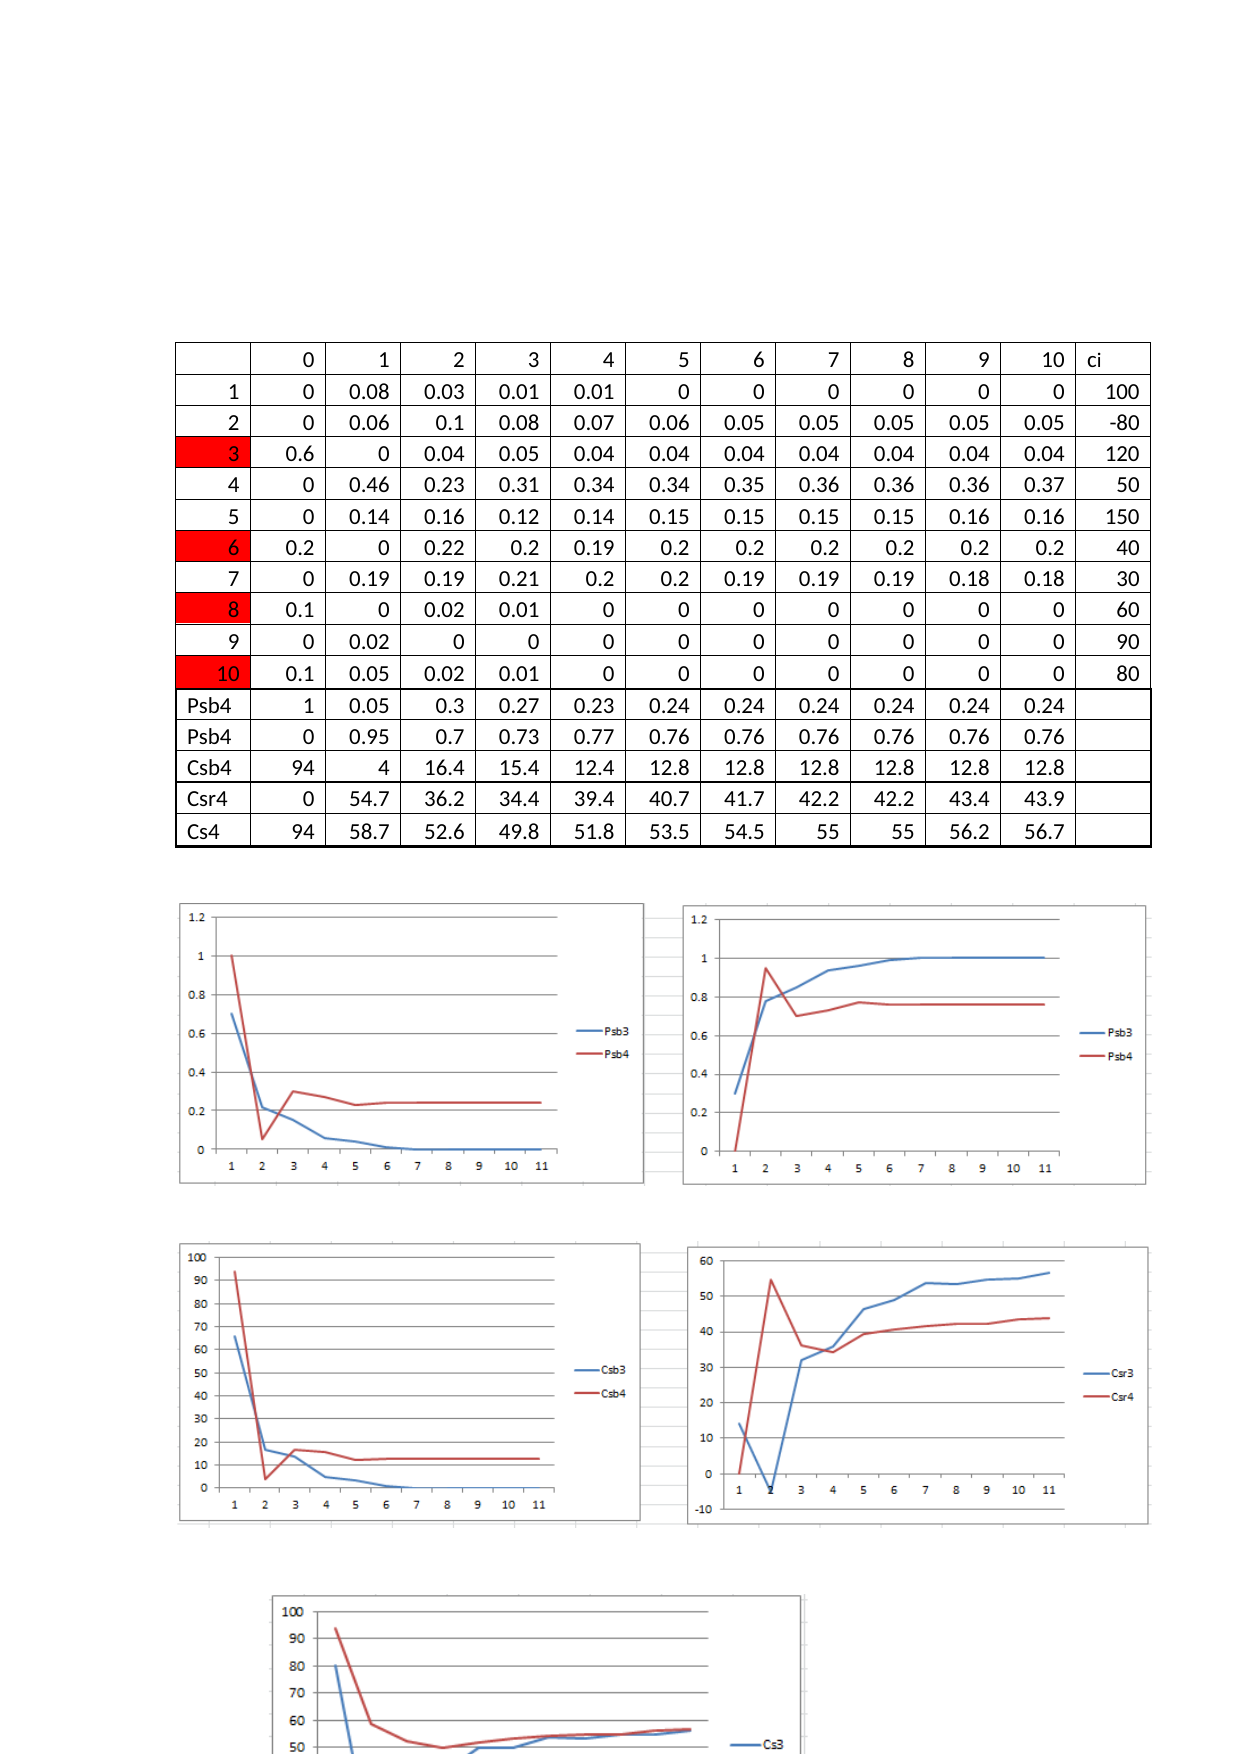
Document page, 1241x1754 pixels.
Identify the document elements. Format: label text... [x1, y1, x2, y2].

table_cell 90 [1076, 625, 1150, 655]
table_cell 0 [701, 593, 775, 623]
table_cell 58.7 [326, 814, 400, 845]
table_cell 41.7 [701, 783, 775, 813]
table_cell Psb4 [177, 720, 250, 750]
table_cell 0.19 [551, 531, 625, 561]
table_cell 0 [776, 593, 850, 623]
table_cell 6 [176, 531, 250, 561]
table_cell 0 [251, 783, 325, 813]
table_cell 0.04 [701, 437, 775, 467]
table_cell 0.6 [251, 437, 325, 467]
table_cell 0.24 [926, 690, 1000, 719]
table_cell 12.8 [926, 751, 1000, 781]
table_header 6 [701, 343, 775, 373]
table_cell 52.6 [401, 814, 475, 845]
table_cell 0.24 [1001, 690, 1075, 719]
table_cell 0.02 [326, 625, 400, 655]
table_cell -80 [1076, 406, 1150, 436]
table_cell 4 [326, 751, 400, 781]
table_cell 0 [251, 375, 325, 405]
table_header 8 [851, 343, 925, 373]
table_cell 80 [1076, 656, 1150, 688]
table_cell 0 [851, 656, 925, 688]
table_cell 0.04 [851, 437, 925, 467]
table_header 10 [1001, 343, 1075, 373]
table_cell 5 [176, 500, 250, 530]
table_cell 0.23 [551, 690, 625, 719]
table_cell 4 [176, 468, 250, 498]
table_cell 0 [401, 625, 475, 655]
table_cell 0.18 [926, 562, 1000, 592]
table_cell 43.9 [1001, 783, 1075, 813]
table_cell 0.2 [851, 531, 925, 561]
table_cell 40 [1076, 531, 1150, 561]
table_cell 0.04 [926, 437, 1000, 467]
table_cell 0.01 [476, 656, 550, 688]
table_cell 0 [926, 375, 1000, 405]
table_header 2 [401, 343, 475, 373]
table_cell 0.04 [401, 437, 475, 467]
table_cell 0.76 [851, 720, 925, 750]
table_cell 12.8 [701, 751, 775, 781]
table_cell 0 [701, 375, 775, 405]
table_cell 1 [176, 375, 250, 405]
table_cell 0.14 [551, 500, 625, 530]
table_cell 0.06 [326, 406, 400, 436]
table_cell 0.7 [401, 720, 475, 750]
table_cell 0.08 [326, 375, 400, 405]
table_cell 0.07 [551, 406, 625, 436]
table_cell 39.4 [551, 783, 625, 813]
table_cell 0 [251, 562, 325, 592]
table_cell 0.06 [626, 406, 700, 436]
table_cell 3 [176, 437, 250, 467]
table_cell 0 [626, 625, 700, 655]
table_cell 8 [176, 593, 250, 623]
table_cell 0 [1001, 375, 1075, 405]
table_cell 0 [251, 500, 325, 530]
table_cell 0.3 [401, 690, 475, 719]
table_cell 0.2 [626, 531, 700, 561]
table_cell 0.2 [476, 531, 550, 561]
table_cell 0.16 [1001, 500, 1075, 530]
table_header 4 [551, 343, 625, 373]
table_cell 12.4 [551, 751, 625, 781]
table_cell 0.19 [326, 562, 400, 592]
table_cell 0.05 [926, 406, 1000, 436]
table_cell 0 [701, 625, 775, 655]
table_header 9 [926, 343, 1000, 373]
table_cell 100 [1076, 375, 1150, 405]
table_cell 56.2 [926, 814, 1000, 845]
table_cell 12.8 [626, 751, 700, 781]
table_cell 0 [326, 593, 400, 623]
table_cell 0.15 [851, 500, 925, 530]
table_cell [1076, 751, 1150, 781]
table_cell 56.7 [1001, 814, 1075, 845]
table_cell 0 [251, 406, 325, 436]
table_cell 0.05 [851, 406, 925, 436]
table_cell 0.14 [326, 500, 400, 530]
table_cell 30 [1076, 562, 1150, 592]
table_cell Cs4 [177, 814, 250, 845]
table_cell [1076, 783, 1150, 813]
table_cell 0.05 [701, 406, 775, 436]
table_cell 0 [926, 593, 1000, 623]
table_cell 0.19 [851, 562, 925, 592]
table_cell 0 [851, 593, 925, 623]
table_cell 0 [926, 625, 1000, 655]
table_cell 0.24 [851, 690, 925, 719]
table_cell 0.03 [401, 375, 475, 405]
table_cell 42.2 [776, 783, 850, 813]
table_cell [1076, 690, 1150, 719]
table_header 0 [251, 343, 325, 373]
table_cell 0.08 [476, 406, 550, 436]
table_cell 0.76 [926, 720, 1000, 750]
table_cell 0.02 [401, 593, 475, 623]
table_cell 0.23 [401, 468, 475, 498]
table_cell 120 [1076, 437, 1150, 467]
table_cell 0.1 [251, 656, 325, 688]
table_cell 0.21 [476, 562, 550, 592]
table_cell 0 [1001, 656, 1075, 688]
table_cell 50 [1076, 468, 1150, 498]
table_cell 0.04 [1001, 437, 1075, 467]
table_cell 55 [851, 814, 925, 845]
table_cell 0 [251, 468, 325, 498]
table_cell 0.34 [626, 468, 700, 498]
table_cell 0.77 [551, 720, 625, 750]
table_cell 0.04 [626, 437, 700, 467]
table_cell 0 [326, 531, 400, 561]
table_cell 54.5 [701, 814, 775, 845]
table_cell 0.01 [551, 375, 625, 405]
table_cell Csr4 [177, 783, 250, 813]
table_cell 54.7 [326, 783, 400, 813]
table_cell 0 [326, 437, 400, 467]
table_cell 0.46 [326, 468, 400, 498]
table_cell 0.16 [926, 500, 1000, 530]
table_cell 0.76 [701, 720, 775, 750]
table_cell 36.2 [401, 783, 475, 813]
table_cell 0.05 [326, 690, 400, 719]
table_cell 0.2 [551, 562, 625, 592]
table_header 5 [626, 343, 700, 373]
table_cell 51.8 [551, 814, 625, 845]
table_cell 0 [851, 375, 925, 405]
table_cell 0 [626, 593, 700, 623]
table_cell 0.2 [1001, 531, 1075, 561]
table_cell 0 [251, 720, 325, 750]
table_cell 0.36 [776, 468, 850, 498]
table_cell 0.36 [851, 468, 925, 498]
table_cell 16.4 [401, 751, 475, 781]
table_cell 0.76 [776, 720, 850, 750]
table_cell 0.04 [551, 437, 625, 467]
table_cell 0.15 [776, 500, 850, 530]
table_cell 0.18 [1001, 562, 1075, 592]
table_cell 0.19 [401, 562, 475, 592]
table_cell 0.05 [476, 437, 550, 467]
table_cell 0 [551, 656, 625, 688]
picture [268, 1594, 808, 1754]
table_cell 94 [251, 814, 325, 845]
table_cell 0.73 [476, 720, 550, 750]
table_cell 0.15 [701, 500, 775, 530]
table_cell 0.27 [476, 690, 550, 719]
table_cell 0 [926, 656, 1000, 688]
picture [177, 903, 1152, 1186]
table_cell 0.16 [401, 500, 475, 530]
table_cell 0 [776, 625, 850, 655]
table_cell 34.4 [476, 783, 550, 813]
table_cell 43.4 [926, 783, 1000, 813]
table_header ci [1076, 343, 1150, 373]
table_header 3 [476, 343, 550, 373]
table_cell [1076, 814, 1150, 845]
table_cell 0.95 [326, 720, 400, 750]
table_cell 0.04 [776, 437, 850, 467]
table_cell 55 [776, 814, 850, 845]
table_cell 0.2 [251, 531, 325, 561]
table_cell 0 [251, 625, 325, 655]
table_cell 0.2 [626, 562, 700, 592]
table_cell 0 [476, 625, 550, 655]
table_cell 0.05 [326, 656, 400, 688]
table_cell 0.2 [776, 531, 850, 561]
table_header 7 [776, 343, 850, 373]
table_cell 0 [851, 625, 925, 655]
table_cell 0 [626, 375, 700, 405]
table_cell 0.76 [1001, 720, 1075, 750]
table_cell 94 [251, 751, 325, 781]
table_cell 0 [1001, 593, 1075, 623]
table_cell 40.7 [626, 783, 700, 813]
table_cell 0.19 [776, 562, 850, 592]
table_cell 0.24 [701, 690, 775, 719]
picture [177, 1241, 1152, 1528]
table_cell 12.8 [851, 751, 925, 781]
table_cell 0.19 [701, 562, 775, 592]
table_cell Psb4 [177, 690, 250, 719]
table_cell 0.02 [401, 656, 475, 688]
table_cell 0.22 [401, 531, 475, 561]
table_header 1 [326, 343, 400, 373]
table_cell 0 [1001, 625, 1075, 655]
table_cell 0.12 [476, 500, 550, 530]
table_header [176, 343, 250, 373]
table_cell 0.24 [626, 690, 700, 719]
table_cell 0.05 [776, 406, 850, 436]
table_cell 0.2 [701, 531, 775, 561]
table_cell 0 [776, 656, 850, 688]
table_cell 0.36 [926, 468, 1000, 498]
table_cell 0.76 [626, 720, 700, 750]
table_cell 12.8 [1001, 751, 1075, 781]
table_cell 0.1 [401, 406, 475, 436]
table_cell 0.35 [701, 468, 775, 498]
table_cell 9 [176, 625, 250, 655]
table_cell 150 [1076, 500, 1150, 530]
table_cell 0.1 [251, 593, 325, 623]
table_cell 0.15 [626, 500, 700, 530]
table_cell 0 [551, 593, 625, 623]
table_cell 0 [776, 375, 850, 405]
table_cell 0.01 [476, 375, 550, 405]
table_cell 0.34 [551, 468, 625, 498]
table_cell 53.5 [626, 814, 700, 845]
table_cell 0 [701, 656, 775, 688]
table_cell 10 [176, 656, 250, 688]
table_cell [1076, 720, 1150, 750]
table_cell 2 [176, 406, 250, 436]
table_cell 0.05 [1001, 406, 1075, 436]
table_cell 49.8 [476, 814, 550, 845]
table_cell 0 [551, 625, 625, 655]
table_cell 12.8 [776, 751, 850, 781]
table_cell 0.24 [776, 690, 850, 719]
table_cell 42.2 [851, 783, 925, 813]
table_cell 0.31 [476, 468, 550, 498]
table_cell 0.01 [476, 593, 550, 623]
table_cell 7 [176, 562, 250, 592]
table_cell Csb4 [177, 751, 250, 781]
table_cell 15.4 [476, 751, 550, 781]
table_cell 0 [626, 656, 700, 688]
table_cell 60 [1076, 593, 1150, 623]
table_cell 0.2 [926, 531, 1000, 561]
table_cell 1 [251, 690, 325, 719]
table_cell 0.37 [1001, 468, 1075, 498]
